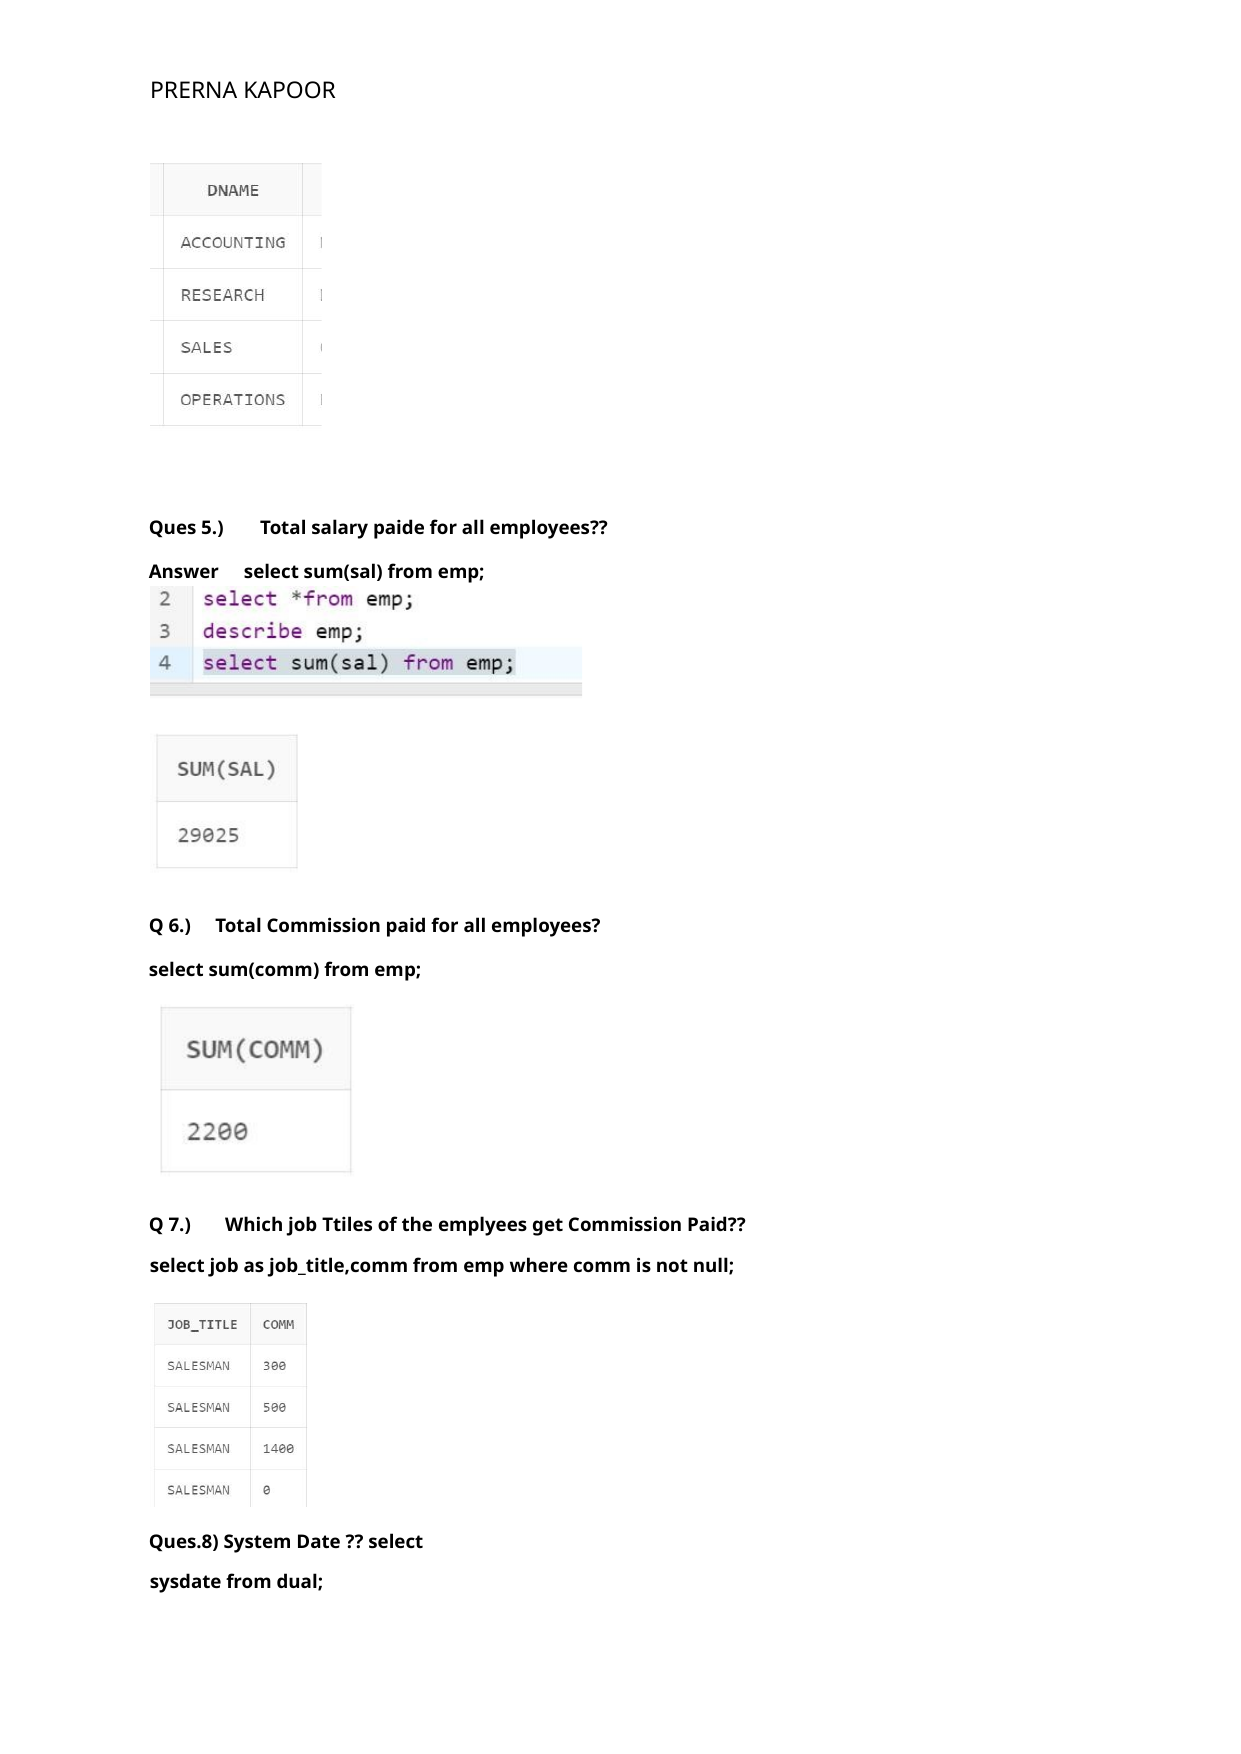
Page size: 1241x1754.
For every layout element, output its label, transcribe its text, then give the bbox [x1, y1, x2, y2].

text Q 6.) Total Commission paid for all employees? [148, 912, 1086, 937]
text Ques 5.) Total salary paide for all employees?? [148, 515, 1086, 540]
picture [150, 1292, 331, 1507]
text Ques.8) System Date ?? select sysdate from dual; [148, 1528, 432, 1593]
text Q 7.) Which job Ttiles of the emplyees get Commission Paid?? select job as job_title,comm from emp where comm is not null; [148, 1212, 791, 1277]
text Answer select sum(sal) from emp; [148, 559, 1086, 584]
picture [150, 983, 459, 1190]
picture [150, 586, 583, 890]
picture [150, 150, 322, 441]
text select sum(comm) from emp; [148, 956, 1086, 981]
